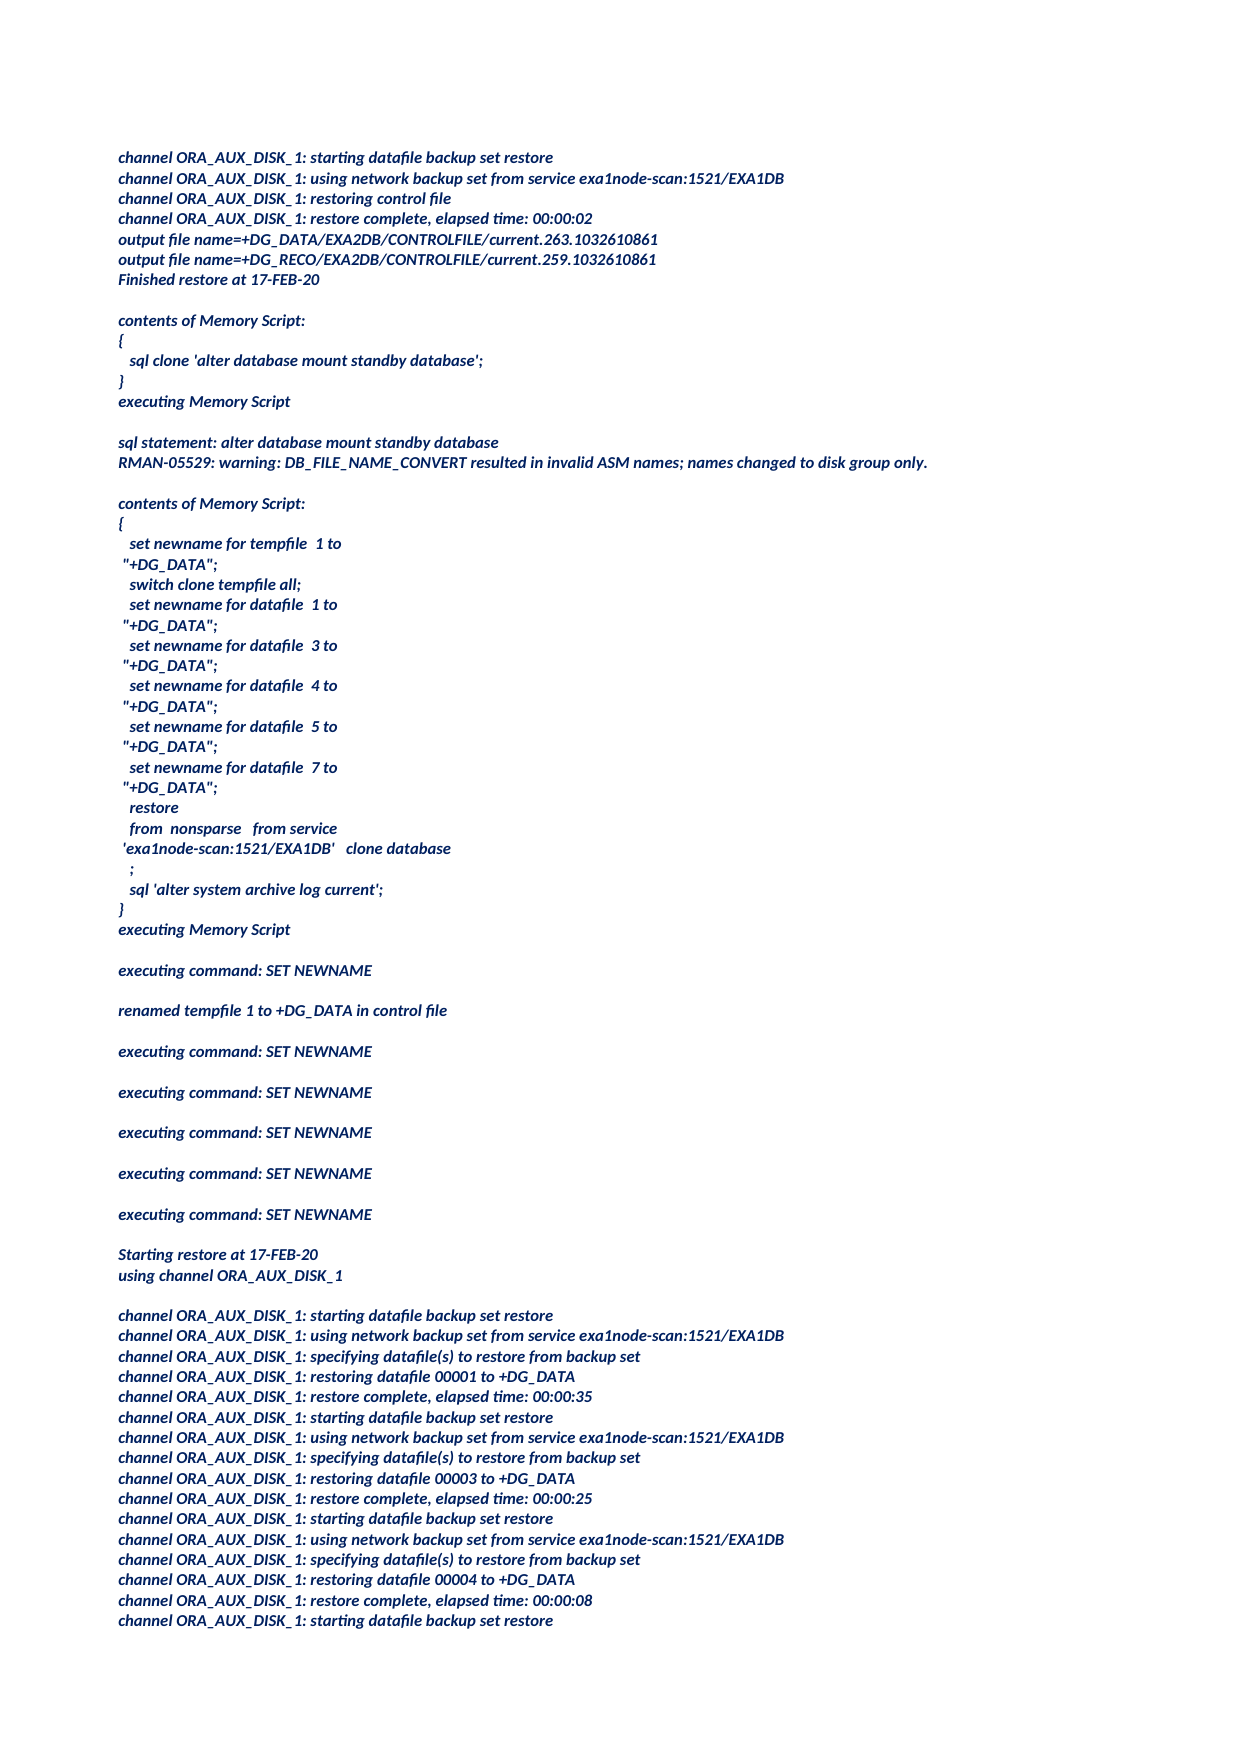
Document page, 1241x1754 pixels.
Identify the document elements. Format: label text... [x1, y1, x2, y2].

text channel ORA_AUX_DISK_1: restoring datafile 00001 to +DG_DATA [118, 1366, 1122, 1387]
text executing command: SET NEWNAME [118, 1041, 1122, 1062]
text set newname for tempfile 1 to [118, 533, 1122, 554]
text set newname for datafile 7 to [118, 757, 1122, 777]
text using channel ORA_AUX_DISK_1 [118, 1265, 1122, 1285]
text switch clone tempfile all; [118, 574, 1122, 594]
text sql clone 'alter database mount standby database'; [118, 351, 1122, 371]
text RMAN-05529: warning: DB_FILE_NAME_CONVERT resulted in invalid ASM names; names changed to disk group only. [118, 452, 1122, 473]
text 'exa1node-scan:1521/EXA1DB' clone database [118, 838, 1122, 858]
text set newname for datafile 1 to [118, 594, 1122, 615]
text channel ORA_AUX_DISK_1: starting datafile backup set restore [118, 1407, 1122, 1427]
text Starting restore at 17-FEB-20 [118, 1244, 1122, 1265]
text channel ORA_AUX_DISK_1: using network backup set from service exa1node-scan:1521/EXA1DB [118, 1427, 1122, 1448]
text Finished restore at 17-FEB-20 [118, 269, 1122, 290]
text channel ORA_AUX_DISK_1: using network backup set from service exa1node-scan:1521/EXA1DB [118, 168, 1122, 188]
text set newname for datafile 4 to [118, 676, 1122, 696]
text channel ORA_AUX_DISK_1: restore complete, elapsed time: 00:00:08 [118, 1590, 1122, 1610]
text "+DG_DATA"; [118, 696, 1122, 716]
text channel ORA_AUX_DISK_1: restoring datafile 00004 to +DG_DATA [118, 1569, 1122, 1590]
text sql statement: alter database mount standby database [118, 432, 1122, 452]
text channel ORA_AUX_DISK_1: specifying datafile(s) to restore from backup set [118, 1549, 1122, 1569]
text channel ORA_AUX_DISK_1: starting datafile backup set restore [118, 1508, 1122, 1529]
text executing command: SET NEWNAME [118, 1082, 1122, 1102]
text executing command: SET NEWNAME [118, 1123, 1122, 1143]
text channel ORA_AUX_DISK_1: starting datafile backup set restore [118, 1305, 1122, 1326]
text output file name=+DG_DATA/EXA2DB/CONTROLFILE/current.263.1032610861 [118, 229, 1122, 249]
text set newname for datafile 3 to [118, 635, 1122, 655]
text "+DG_DATA"; [118, 777, 1122, 798]
text executing command: SET NEWNAME [118, 1204, 1122, 1224]
text ; [118, 858, 1122, 879]
text channel ORA_AUX_DISK_1: restore complete, elapsed time: 00:00:25 [118, 1488, 1122, 1508]
text channel ORA_AUX_DISK_1: restoring control file [118, 188, 1122, 208]
text "+DG_DATA"; [118, 737, 1122, 757]
text "+DG_DATA"; [118, 655, 1122, 676]
text } [118, 371, 1122, 391]
text set newname for datafile 5 to [118, 716, 1122, 737]
text channel ORA_AUX_DISK_1: starting datafile backup set restore [118, 1610, 1122, 1630]
text contents of Memory Script: [118, 310, 1122, 330]
text executing command: SET NEWNAME [118, 960, 1122, 980]
text contents of Memory Script: [118, 493, 1122, 513]
text { [118, 513, 1122, 533]
text channel ORA_AUX_DISK_1: using network backup set from service exa1node-scan:1521/EXA1DB [118, 1529, 1122, 1549]
text renamed tempfile 1 to +DG_DATA in control file [118, 1001, 1122, 1021]
text channel ORA_AUX_DISK_1: restore complete, elapsed time: 00:00:02 [118, 208, 1122, 229]
text executing command: SET NEWNAME [118, 1163, 1122, 1183]
text { [118, 330, 1122, 351]
text channel ORA_AUX_DISK_1: restore complete, elapsed time: 00:00:35 [118, 1387, 1122, 1407]
text channel ORA_AUX_DISK_1: using network backup set from service exa1node-scan:1521/EXA1DB [118, 1326, 1122, 1346]
text from nonsparse from service [118, 818, 1122, 838]
text channel ORA_AUX_DISK_1: specifying datafile(s) to restore from backup set [118, 1448, 1122, 1468]
text "+DG_DATA"; [118, 554, 1122, 574]
text restore [118, 798, 1122, 818]
text channel ORA_AUX_DISK_1: specifying datafile(s) to restore from backup set [118, 1346, 1122, 1366]
text output file name=+DG_RECO/EXA2DB/CONTROLFILE/current.259.1032610861 [118, 249, 1122, 269]
text channel ORA_AUX_DISK_1: restoring datafile 00003 to +DG_DATA [118, 1468, 1122, 1488]
text executing Memory Script [118, 919, 1122, 940]
text } [118, 899, 1122, 919]
text executing Memory Script [118, 391, 1122, 412]
text channel ORA_AUX_DISK_1: starting datafile backup set restore [118, 148, 1122, 168]
text "+DG_DATA"; [118, 615, 1122, 635]
text sql 'alter system archive log current'; [118, 879, 1122, 899]
